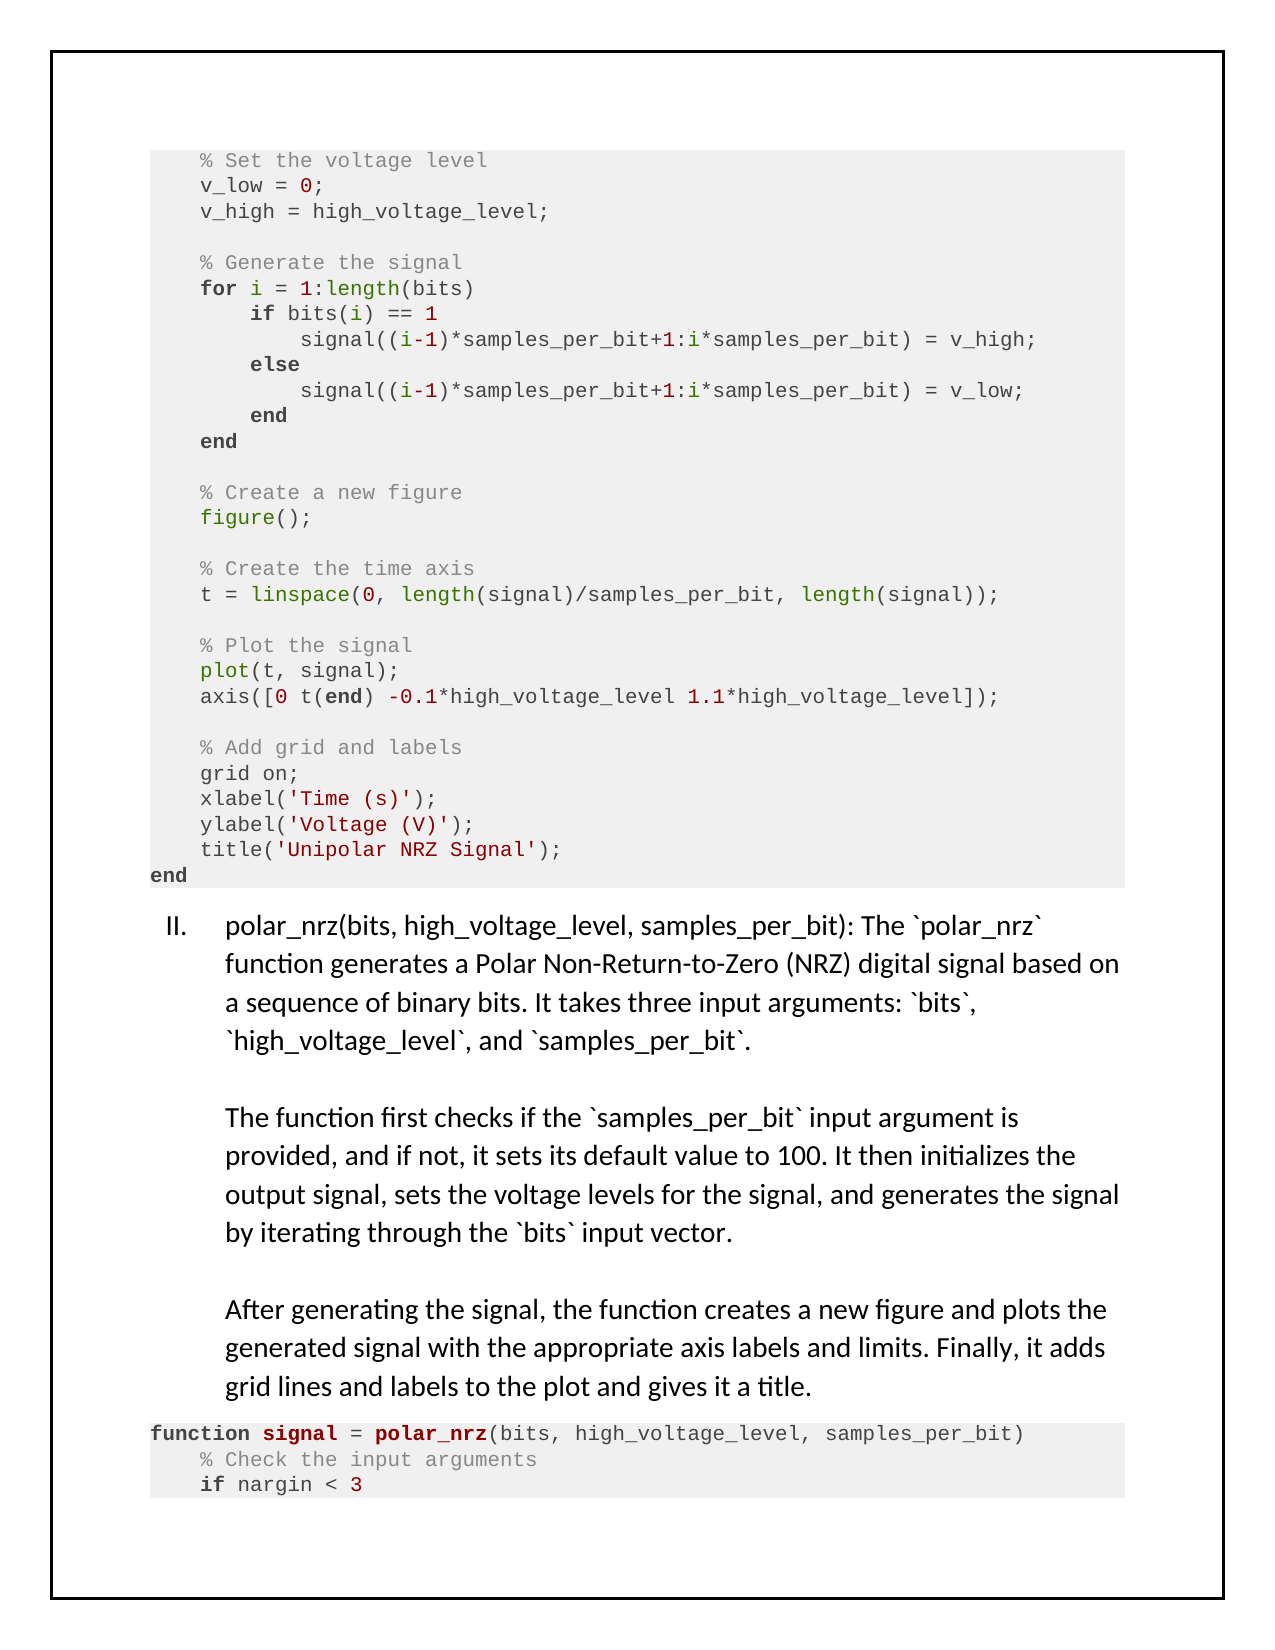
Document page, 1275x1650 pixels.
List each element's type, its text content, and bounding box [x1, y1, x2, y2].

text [150, 1423, 1125, 1498]
list polar_nrz(bits, high_voltage_level, samples_per_bit): The `polar_nrz` function generates a Polar Non-Return-to-Zero (NRZ) digital signal based on a sequence of binary bits. It takes three input arguments: `bits`, `high_voltage_level`, and `samples_per_bit`. [187, 907, 1125, 1058]
list The function first checks if the `samples_per_bit` input argument is provided, and if not, it sets its default value to 100. It then initializes the output signal, sets the voltage levels for the signal, and generates the signal by iterating through the `bits` input vector. [225, 1099, 1125, 1250]
list After generating the signal, the function creates a new figure and plots the generated signal with the appropriate axis labels and limits. Finally, it adds grid lines and labels to the plot and gives it a title. [225, 1291, 1125, 1404]
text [150, 150, 1125, 888]
